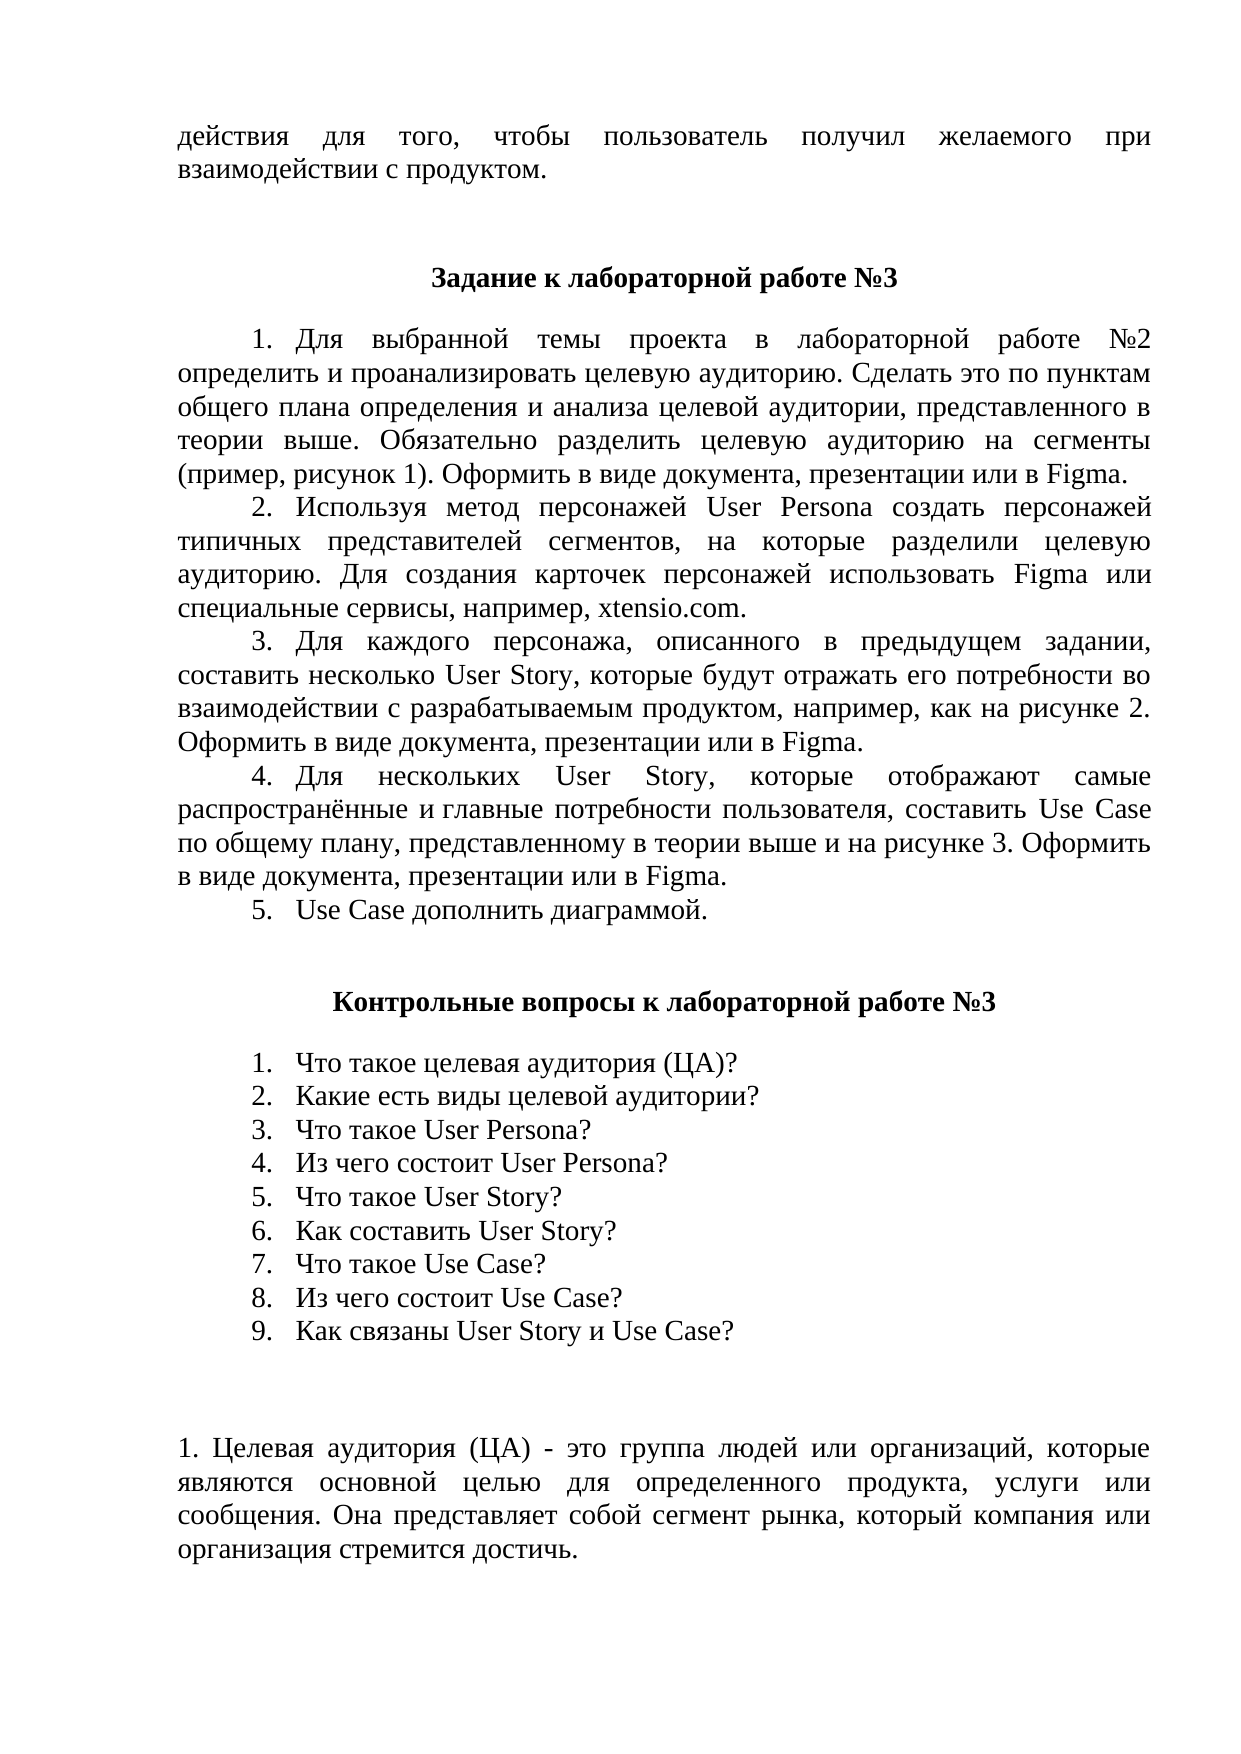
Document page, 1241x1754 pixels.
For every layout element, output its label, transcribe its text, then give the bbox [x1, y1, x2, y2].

list Для выбранной темы проекта в лабораторной работе №2 определить и проанализировать целевую аудиторию. Сделать это по пунктам общего плана определения и анализа целевой аудитории, представленного в теории выше. Обязательно разделить целевую аудиторию на сегменты (пример, рисунок 1). Оформить в виде документа, презентации или в Figma. [177, 322, 1152, 489]
list Что такое User Persona? [177, 1112, 1152, 1146]
list Из чего состоит User Persona? [177, 1146, 1152, 1179]
list Use Case дополнить диаграммой. [177, 892, 1152, 925]
list Для нескольких User Story, которые отображают самые распространённые и главные потребности пользователя, составить Use Case по общему плану, представленному в теории выше и на рисунке 3. Оформить в виде документа, презентации или в Figma. [177, 758, 1152, 892]
text Задание к лабораторной работе №3 [177, 260, 1152, 294]
list Используя метод персонажей User Persona создать персонажей типичных представителей сегментов, на которые разделили целевую аудиторию. Для создания карточек персонажей использовать Figma или специальные сервисы, например, xtensio.com. [177, 489, 1152, 623]
list Как связаны User Story и Use Case? [177, 1313, 1152, 1347]
list Что такое Use Case? [177, 1246, 1152, 1280]
list Что такое User Story? [177, 1179, 1152, 1213]
list Что такое целевая аудитория (ЦА)? [177, 1045, 1152, 1078]
text Контрольные вопросы к лабораторной работе №3 [177, 984, 1152, 1017]
list Какие есть виды целевой аудитории? [177, 1078, 1152, 1112]
list Из чего состоит Use Case? [177, 1280, 1152, 1313]
text 1. Целевая аудитория (ЦА) - это группа людей или организаций, которые являются основной целью для определенного продукта, услуги или сообщения. Она представляет собой сегмент рынка, который компания или организация стремится достичь. [177, 1430, 1152, 1564]
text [177, 118, 1152, 185]
list Как составить User Story? [177, 1213, 1152, 1246]
list Для каждого персонажа, описанного в предыдущем задании, составить несколько User Story, которые будут отражать его потребности во взаимодействии с разрабатываемым продуктом, например, как на рисунке 2. Оформить в виде документа, презентации или в Figma. [177, 623, 1152, 758]
